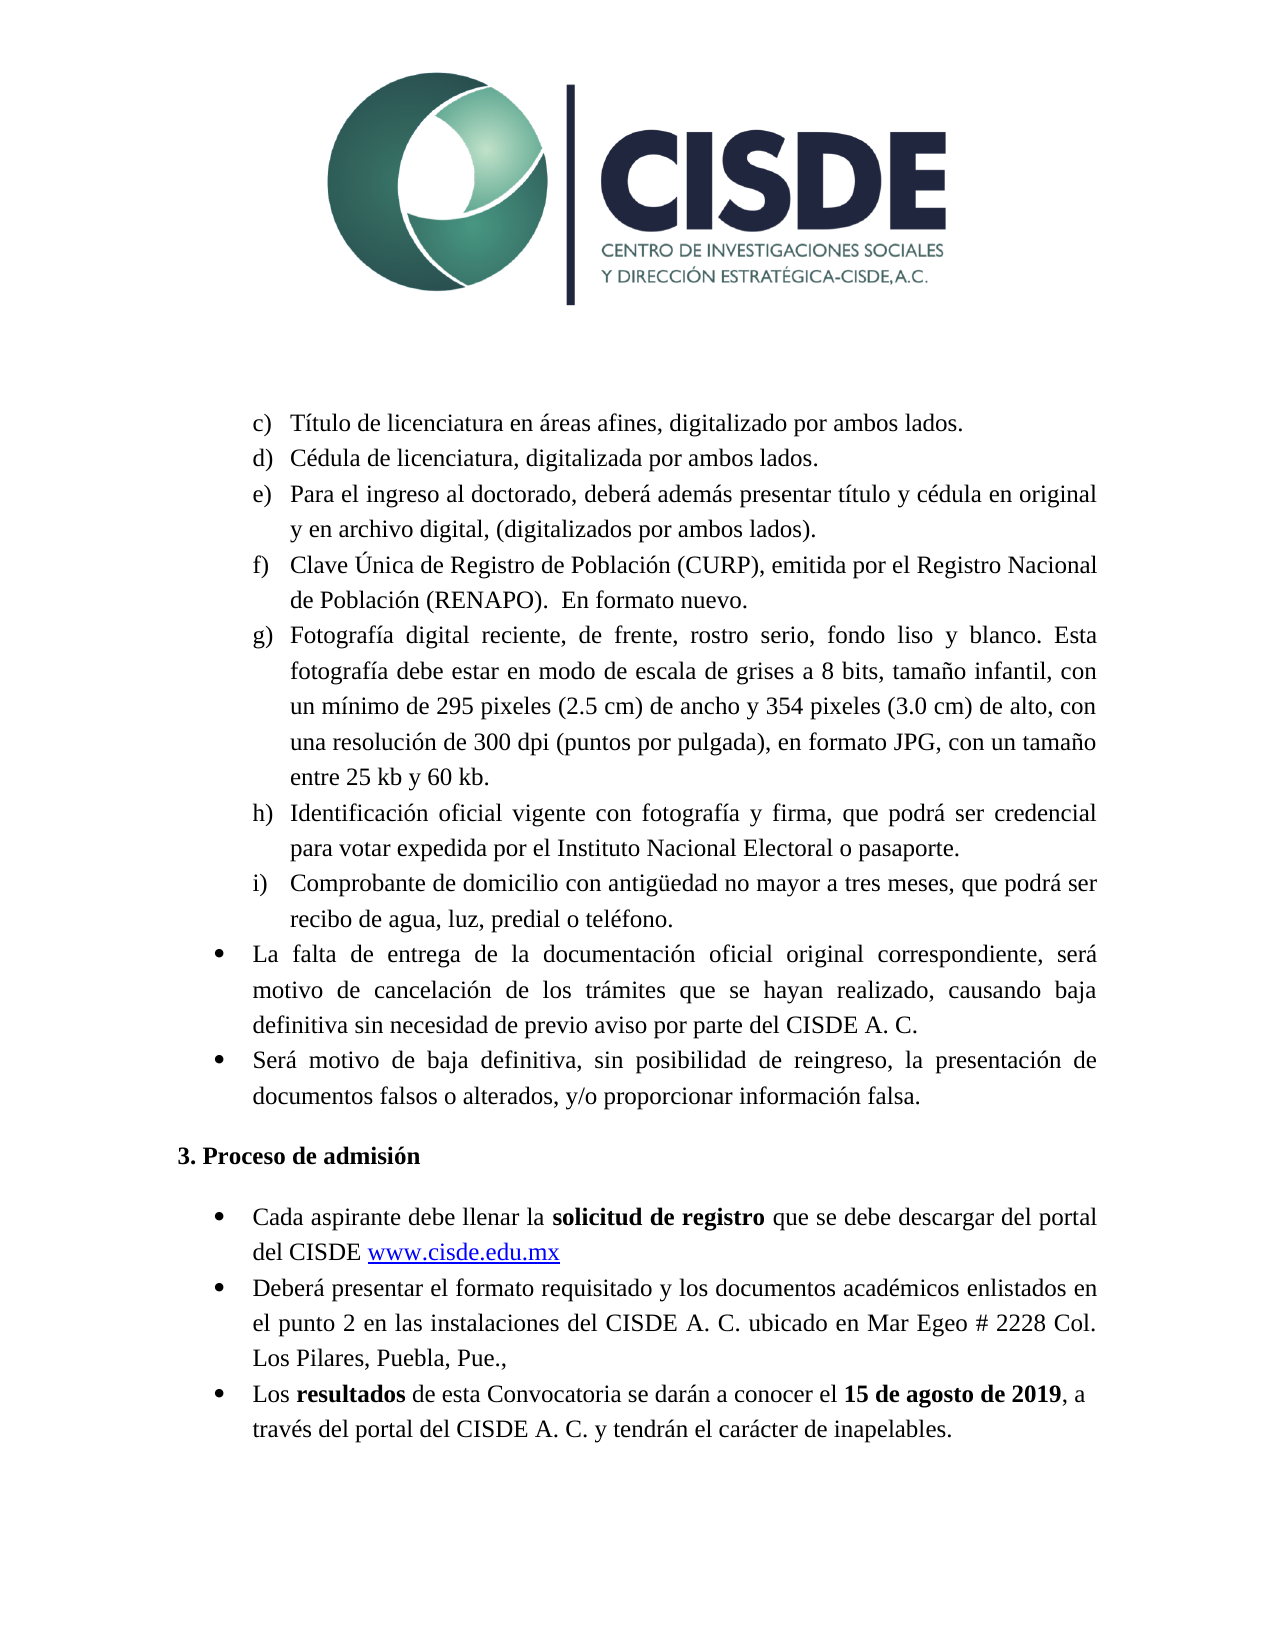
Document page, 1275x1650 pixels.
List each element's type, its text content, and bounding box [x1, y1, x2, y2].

list Será motivo de baja definitiva, sin posibilidad de reingreso, la presentación de documentos falsos o alterados, y/o proporcionar información falsa. [215, 1039, 1098, 1110]
list Los resultados de esta Convocatoria se darán a conocer el 15 de agosto de 2019, a través del portal del CISDE A. C. y tendrán el carácter de inapelables. [215, 1372, 1098, 1443]
list Identificación oficial vigente con fotografía y firma, que podrá ser credencial para votar expedida por el Instituto Nacional Electoral o pasaporte. [252, 791, 1098, 862]
list Para el ingreso al doctorado, deberá además presentar título y cédula en original y en archivo digital, (digitalizados por ambos lados). [252, 472, 1098, 543]
list Fotografía digital reciente, de frente, rostro serio, fondo liso y blanco. Esta fotografía debe estar en modo de escala de grises a 8 bits, tamaño infantil, con un mínimo de 295 pixeles (2.5 cm) de ancho y 354 pixeles (3.0 cm) de alto, con una resolución de 300 dpi (puntos por pulgada), en formato JPG, con un tamaño entre 25 kb y 60 kb. [252, 614, 1098, 791]
list Clave Única de Registro de Población (CURP), emitida por el Registro Nacional de Población (RENAPO). En formato nuevo. [252, 543, 1098, 614]
text 3. Proceso de admisión [177, 1135, 1098, 1170]
picture [327, 72, 946, 306]
list La falta de entrega de la documentación oficial original correspondiente, será motivo de cancelación de los trámites que se hayan realizado, causando baja definitiva sin necesidad de previo aviso por parte del CISDE A. C. [215, 933, 1098, 1039]
list Comprobante de domicilio con antigüedad no mayor a tres meses, que podrá ser recibo de agua, luz, predial o teléfono. [252, 862, 1098, 933]
list Cada aspirante debe llenar la solicitud de registro que se debe descargar del portal del CISDE www.cisde.edu.mx [215, 1195, 1098, 1266]
list Deberá presentar el formato requisitado y los documentos académicos enlistados en el punto 2 en las instalaciones del CISDE A. C. ubicado en Mar Egeo # 2228 Col. Los Pilares, Puebla, Pue., [215, 1266, 1098, 1372]
list Cédula de licenciatura, digitalizada por ambos lados. [252, 437, 1098, 472]
list Título de licenciatura en áreas afines, digitalizado por ambos lados. [252, 401, 1098, 437]
